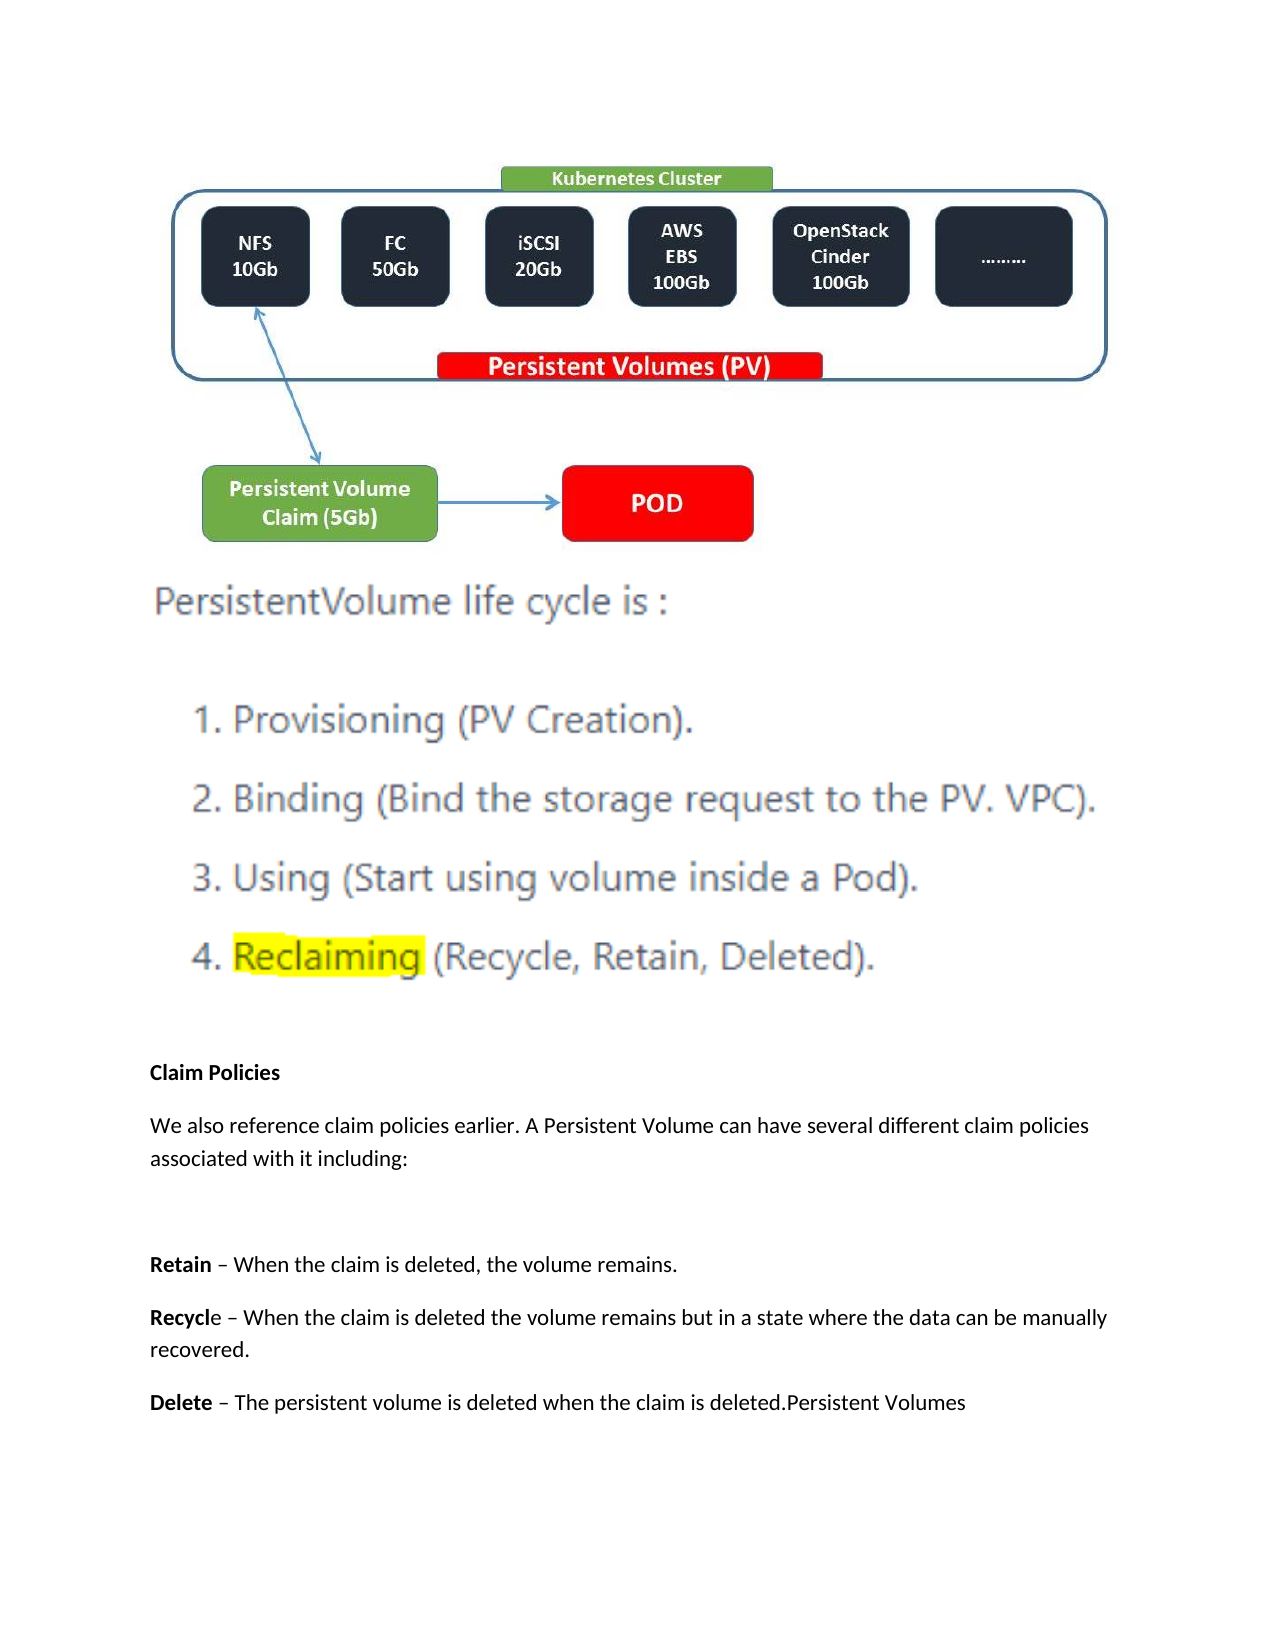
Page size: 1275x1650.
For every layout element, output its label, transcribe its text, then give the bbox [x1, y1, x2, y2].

text We also reference claim policies earlier. A Persistent Volume can have several different claim policies associated with it including: [150, 1111, 1125, 1172]
picture [150, 150, 1125, 554]
picture [150, 579, 1125, 981]
text Claim Policies [150, 1058, 1125, 1086]
text Retain – When the claim is deleted, the volume remains. [150, 1250, 1125, 1278]
text Recycle – When the claim is deleted the volume remains but in a state where the data can be manually recovered. [150, 1303, 1125, 1363]
text Delete – The persistent volume is deleted when the claim is deleted.Persistent Volumes [150, 1388, 1125, 1416]
